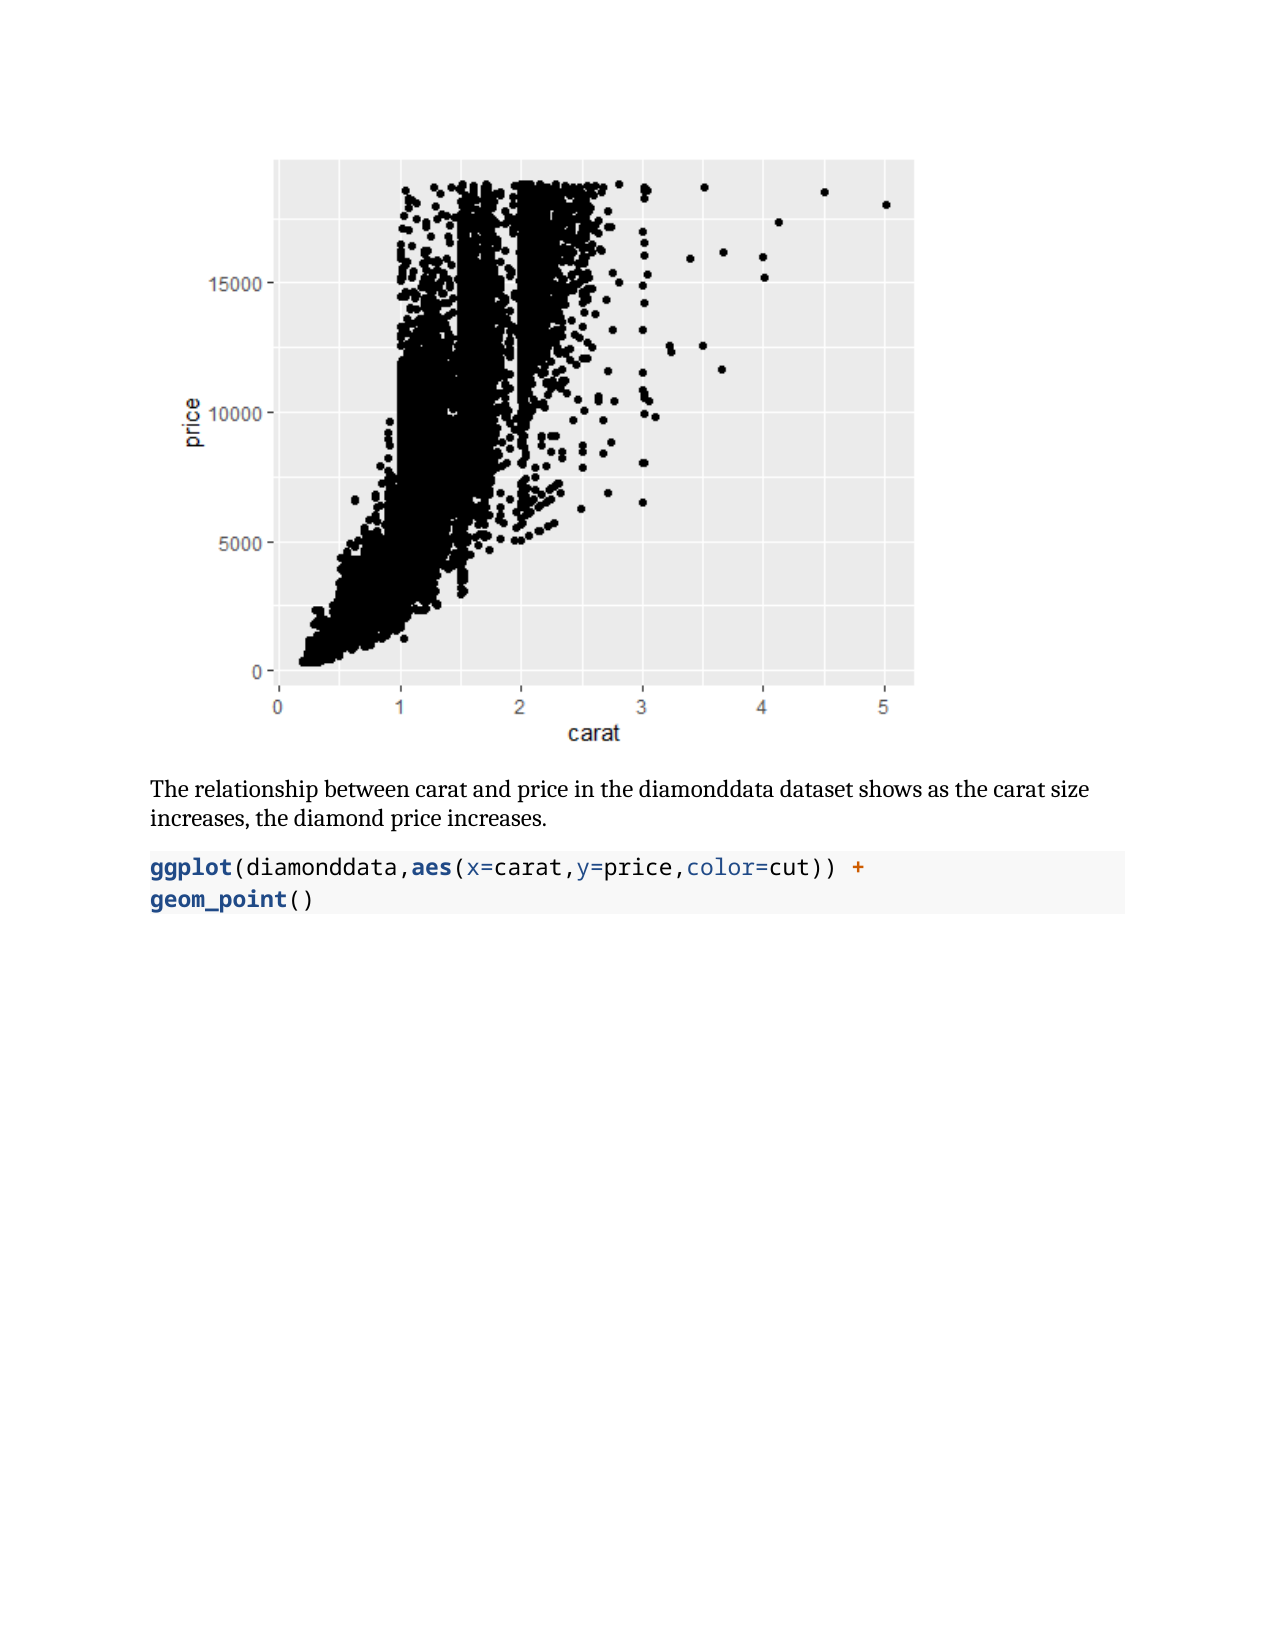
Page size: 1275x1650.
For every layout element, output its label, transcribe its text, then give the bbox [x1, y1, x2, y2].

text ggplot(diamonddata,aes(x=carat,y=price,color=cut)) + geom_point() [315, 851, 1125, 914]
text The relationship between carat and price in the diamonddata dataset shows as the carat size increases, the diamond price increases. [150, 775, 1125, 833]
picture [168, 150, 927, 757]
